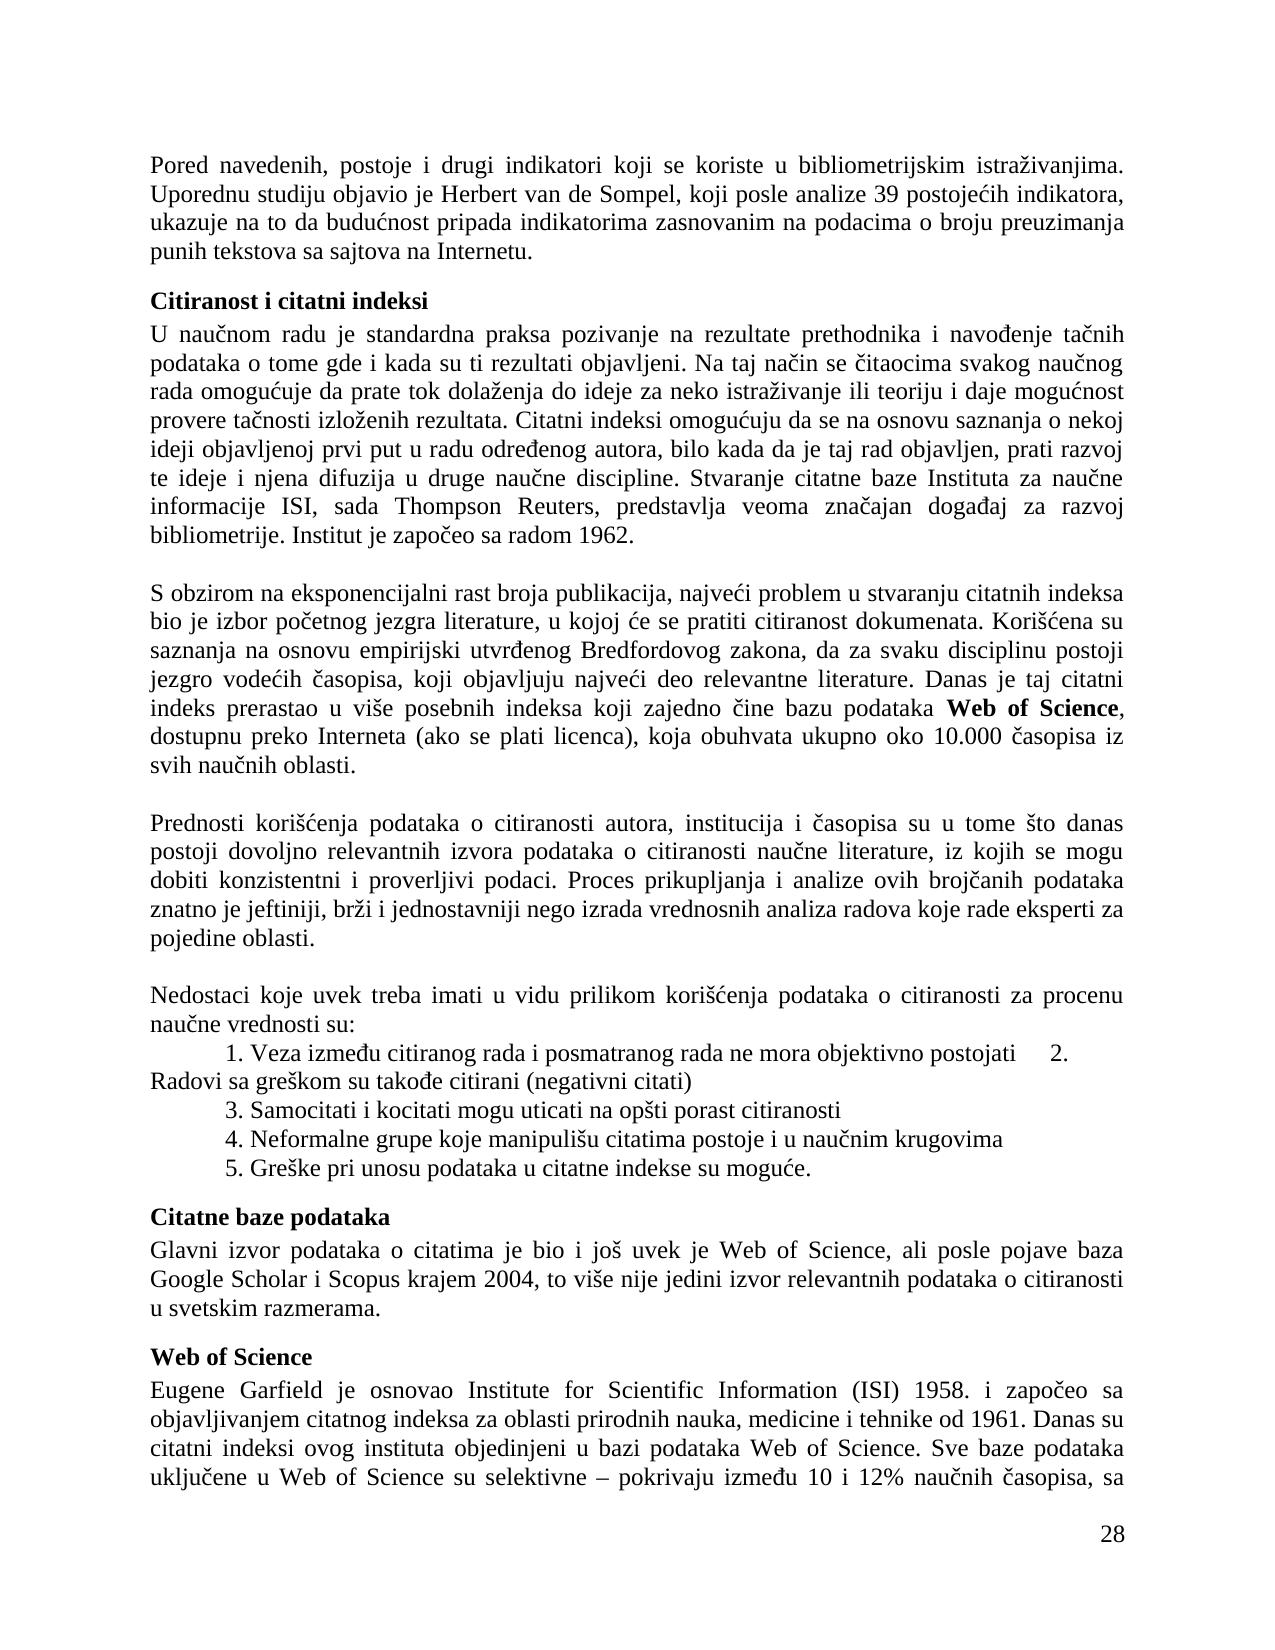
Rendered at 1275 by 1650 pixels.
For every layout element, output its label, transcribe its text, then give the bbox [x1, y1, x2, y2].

subtitle Web of Science [150, 1342, 1125, 1371]
text U naučnom radu je standardna praksa pozivanje na rezultate prethodnika i navođenje tačnih podataka o tome gde i kada su ti rezultati objavljeni. Na taj način se čitaocima svakog naučnog rada omogućuje da prate tok dolaženja do ideje za neko istraživanje ili teoriju i daje mogućnost provere tačnosti izloženih rezultata. Citatni indeksi omogućuju da se na osnovu saznanja o nekoj ideji objavljenoj prvi put u radu određenog autora, bilo kada da je taj rad objavljen, prati razvoj te ideje i njena difuzija u druge naučne discipline. Stvaranje citatne baze Instituta za naučne informacije ISI, sada Thompson Reuters, predstavlja veoma značajan događaj za razvoj bibliometrije. Institut je započeo sa radom 1962. [150, 319, 1125, 549]
text 4. Neformalne grupe koje manipulišu citatima postoje i u naučnim krugovima [150, 1124, 1125, 1153]
text Prednosti korišćenja podataka o citiranosti autora, institucija i časopisa su u tome što danas postoji dovoljno relevantnih izvora podataka o citiranosti naučne literature, iz kojih se mogu dobiti konzistentni i proverljivi podaci. Proces prikupljanja i analize ovih brojčanih podataka znatno je jeftiniji, brži i jednostavniji nego izrada vrednosnih analiza radova koje rade eksperti za pojedine oblasti. [150, 808, 1125, 951]
text Glavni izvor podataka o citatima je bio i još uvek je Web of Science, ali posle pojave baza Google Scholar i Scopus krajem 2004, to više nije jedini izvor relevantnih podataka o citiranosti u svetskim razmerama. [150, 1235, 1125, 1321]
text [150, 1375, 1125, 1490]
text 5. Greške pri unosu podataka u citatne indekse su moguće. [150, 1153, 1125, 1181]
subtitle Citiranost i citatni indeksi [150, 286, 1125, 314]
text 3. Samocitati i kocitati mogu uticati na opšti porast citiranosti [150, 1095, 1125, 1124]
text Pored navedenih, postoje i drugi indikatori koji se koriste u bibliometrijskim istraživanjima. Uporednu studiju objavio je Herbert van de Sompel, koji posle analize 39 postojećih indikatora, ukazuje na to da budućnost pripada indikatorima zasnovanim na podacima o broju preuzimanja punih tekstova sa sajtova na Internetu. [150, 150, 1125, 265]
text 1. Veza između citiranog rada i posmatranog rada ne mora objektivno postojati 2. Radovi sa greškom su takođe citirani (negativni citati) [150, 1038, 1125, 1095]
text S obzirom na eksponencijalni rast broja publikacija, najveći problem u stvaranju citatnih indeksa bio je izbor početnog jezgra literature, u kojoj će se pratiti citiranost dokumenata. Korišćena su saznanja na osnovu empirijski utvrđenog Bredfordovog zakona, da za svaku disciplinu postoji jezgro vodećih časopisa, koji objavljuju najveći deo relevantne literature. Danas je taj citatni indeks prerastao u više posebnih indeksa koji zajedno čine bazu podataka Web of Science, dostupnu preko Interneta (ako se plati licenca), koja obuhvata ukupno oko 10.000 časopisa iz svih naučnih oblasti. [150, 578, 1125, 779]
text Nedostaci koje uvek treba imati u vidu prilikom korišćenja podataka o citiranosti za procenu naučne vrednosti su: [150, 980, 1125, 1038]
subtitle Citatne baze podataka [150, 1202, 1125, 1231]
